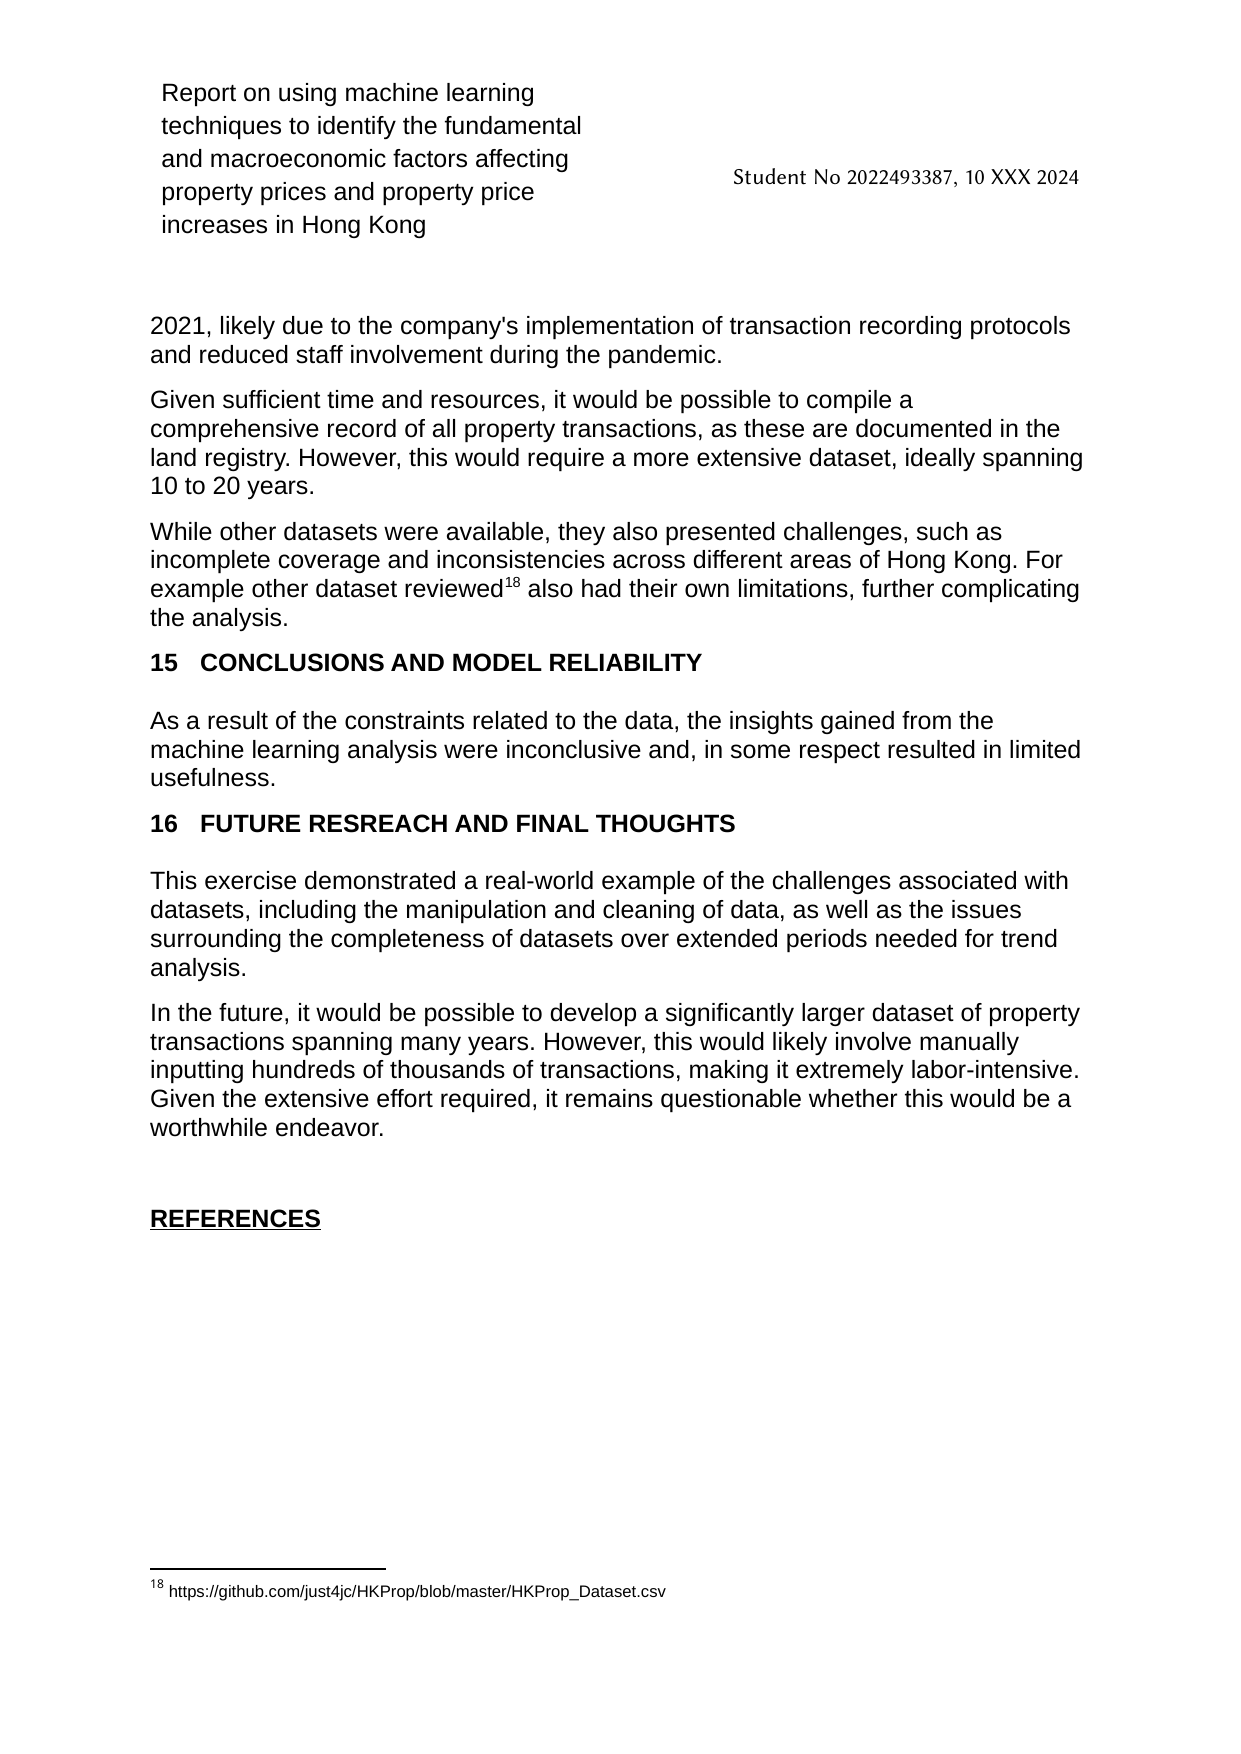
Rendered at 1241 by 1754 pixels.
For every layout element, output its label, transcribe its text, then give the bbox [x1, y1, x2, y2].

text While other datasets were available, they also presented challenges, such as incomplete coverage and inconsistencies across different areas of Hong Kong. For example other dataset reviewed also had their own limitations, further complicating the analysis. [150, 517, 1090, 632]
text Given sufficient time and resources, it would be possible to compile a comprehensive record of all property transactions, as these are documented in the land registry. However, this would require a more extensive dataset, ideally spanning 10 to 20 years. [150, 385, 1090, 500]
list CONCLUSIONS AND MODEL RELIABILITY [150, 648, 1090, 677]
text REFERENCES [150, 1204, 1090, 1232]
text As a result of the constraints related to the data, the insights gained from the machine learning analysis were inconclusive and, in some respect resulted in limited usefulness. [150, 706, 1090, 792]
text This exercise demonstrated a real-world example of the challenges associated with datasets, including the manipulation and cleaning of data, as well as the issues surrounding the completeness of datasets over extended periods needed for trend analysis. [150, 866, 1090, 981]
text In the future, it would be possible to develop a significantly larger dataset of property transactions spanning many years. However, this would likely involve manually inputting hundreds of thousands of transactions, making it extremely labor-intensive. Given the extensive effort required, it remains questionable whether this would be a worthwhile endeavor. [150, 998, 1090, 1142]
list FUTURE RESREACH AND FINAL THOUGHTS [150, 809, 1090, 837]
